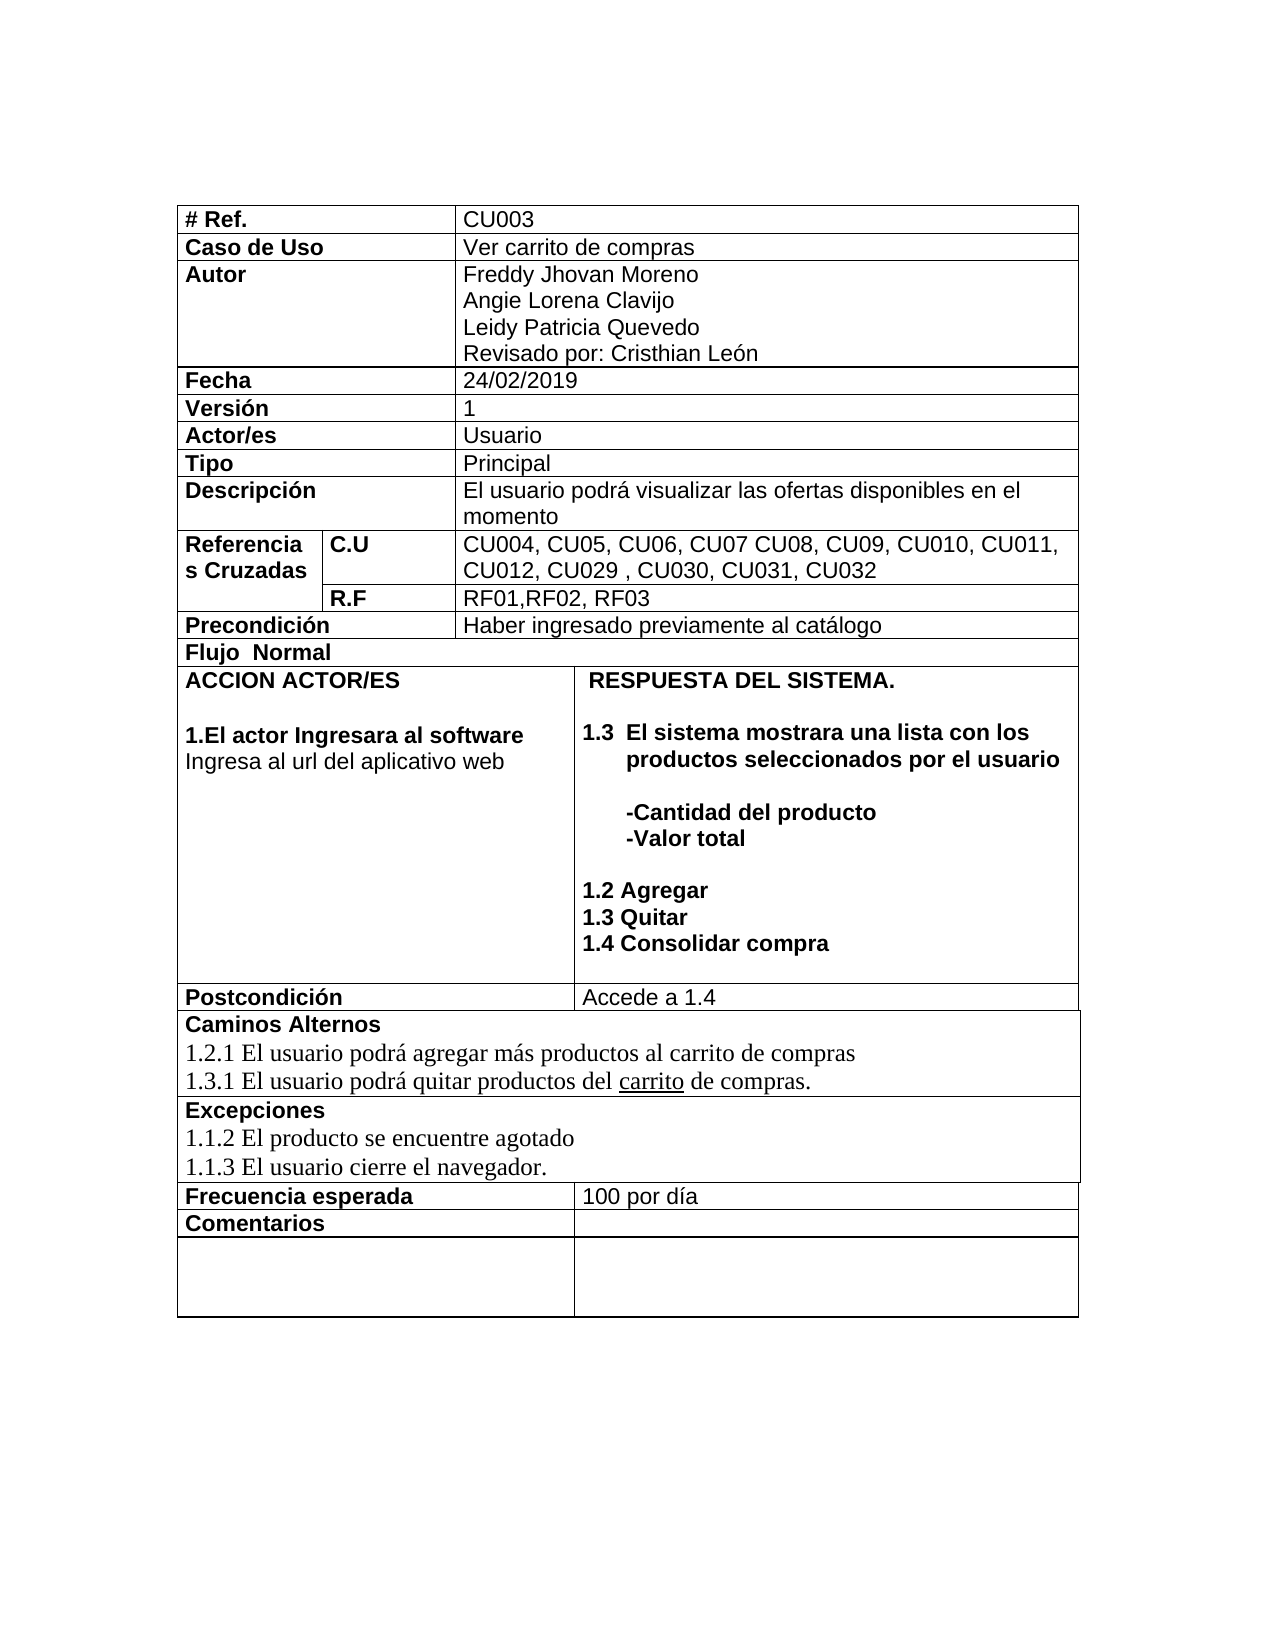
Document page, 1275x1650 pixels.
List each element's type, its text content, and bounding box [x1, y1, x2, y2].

table_cell Ver carrito de compras [456, 234, 1078, 260]
table_cell Accede a 1.4 [575, 984, 1078, 1010]
table_cell Actor/es [178, 422, 455, 448]
table_header CU003 [456, 206, 1078, 232]
table_cell Fecha [178, 368, 455, 394]
table_cell Principal [456, 450, 1078, 476]
table_cell El usuario podrá visualizar las ofertas disponibles en el momento [456, 477, 1078, 530]
table_cell RF01,RF02, RF03 [456, 585, 1078, 611]
table_cell [575, 1238, 1078, 1316]
table_cell Caminos Alternos 1.2.1 El usuario podrá agregar más productos al carrito de compras 1.3.1 El usuario podrá quitar productos del carrito de compras. [178, 1011, 1080, 1096]
table_cell Frecuencia esperada [178, 1183, 574, 1209]
table_cell 24/02/2019 [456, 368, 1078, 394]
table_cell C.U [323, 531, 455, 583]
table_cell Descripción [178, 477, 455, 530]
table_cell CU004, CU05, CU06, CU07 CU08, CU09, CU010, CU011, CU012, CU029 , CU030, CU031, CU032 [456, 531, 1078, 583]
table_cell Haber ingresado previamente al catálogo [456, 612, 1078, 638]
table_cell Usuario [456, 422, 1078, 448]
table_cell 100 por día [575, 1183, 1078, 1209]
table_cell [575, 1210, 1078, 1236]
table_cell R.F [323, 585, 455, 611]
table_cell Tipo [178, 450, 455, 476]
table_cell Versión [178, 395, 455, 421]
table_cell 1 [456, 395, 1078, 421]
table_cell ACCION ACTOR/ES 1.El actor Ingresara al software Ingresa al url del aplicativo web [178, 667, 574, 983]
table_header # Ref. [178, 206, 455, 232]
table_cell RESPUESTA DEL SISTEMA. El sistema mostrara una lista con los productos seleccionados por el usuario -Cantidad del producto -Valor total 1.2 Agregar 1.3 Quitar 1.4 Consolidar compra [575, 667, 1078, 983]
table_cell Flujo Normal [178, 639, 1078, 666]
table_cell Precondición [178, 612, 455, 638]
table_cell [178, 1238, 574, 1316]
table_cell Freddy Jhovan Moreno Angie Lorena Clavijo Leidy Patricia Quevedo Revisado por: Cristhian León [456, 261, 1078, 366]
table_cell Autor [178, 261, 455, 366]
table_cell Excepciones 1.1.2 El producto se encuentre agotado 1.1.3 El usuario cierre el navegador. [178, 1097, 1080, 1182]
table_cell Referencias Cruzadas [178, 531, 322, 611]
table_cell Postcondición [178, 984, 574, 1010]
table_cell Comentarios [178, 1210, 574, 1236]
table_cell Caso de Uso [178, 234, 455, 260]
